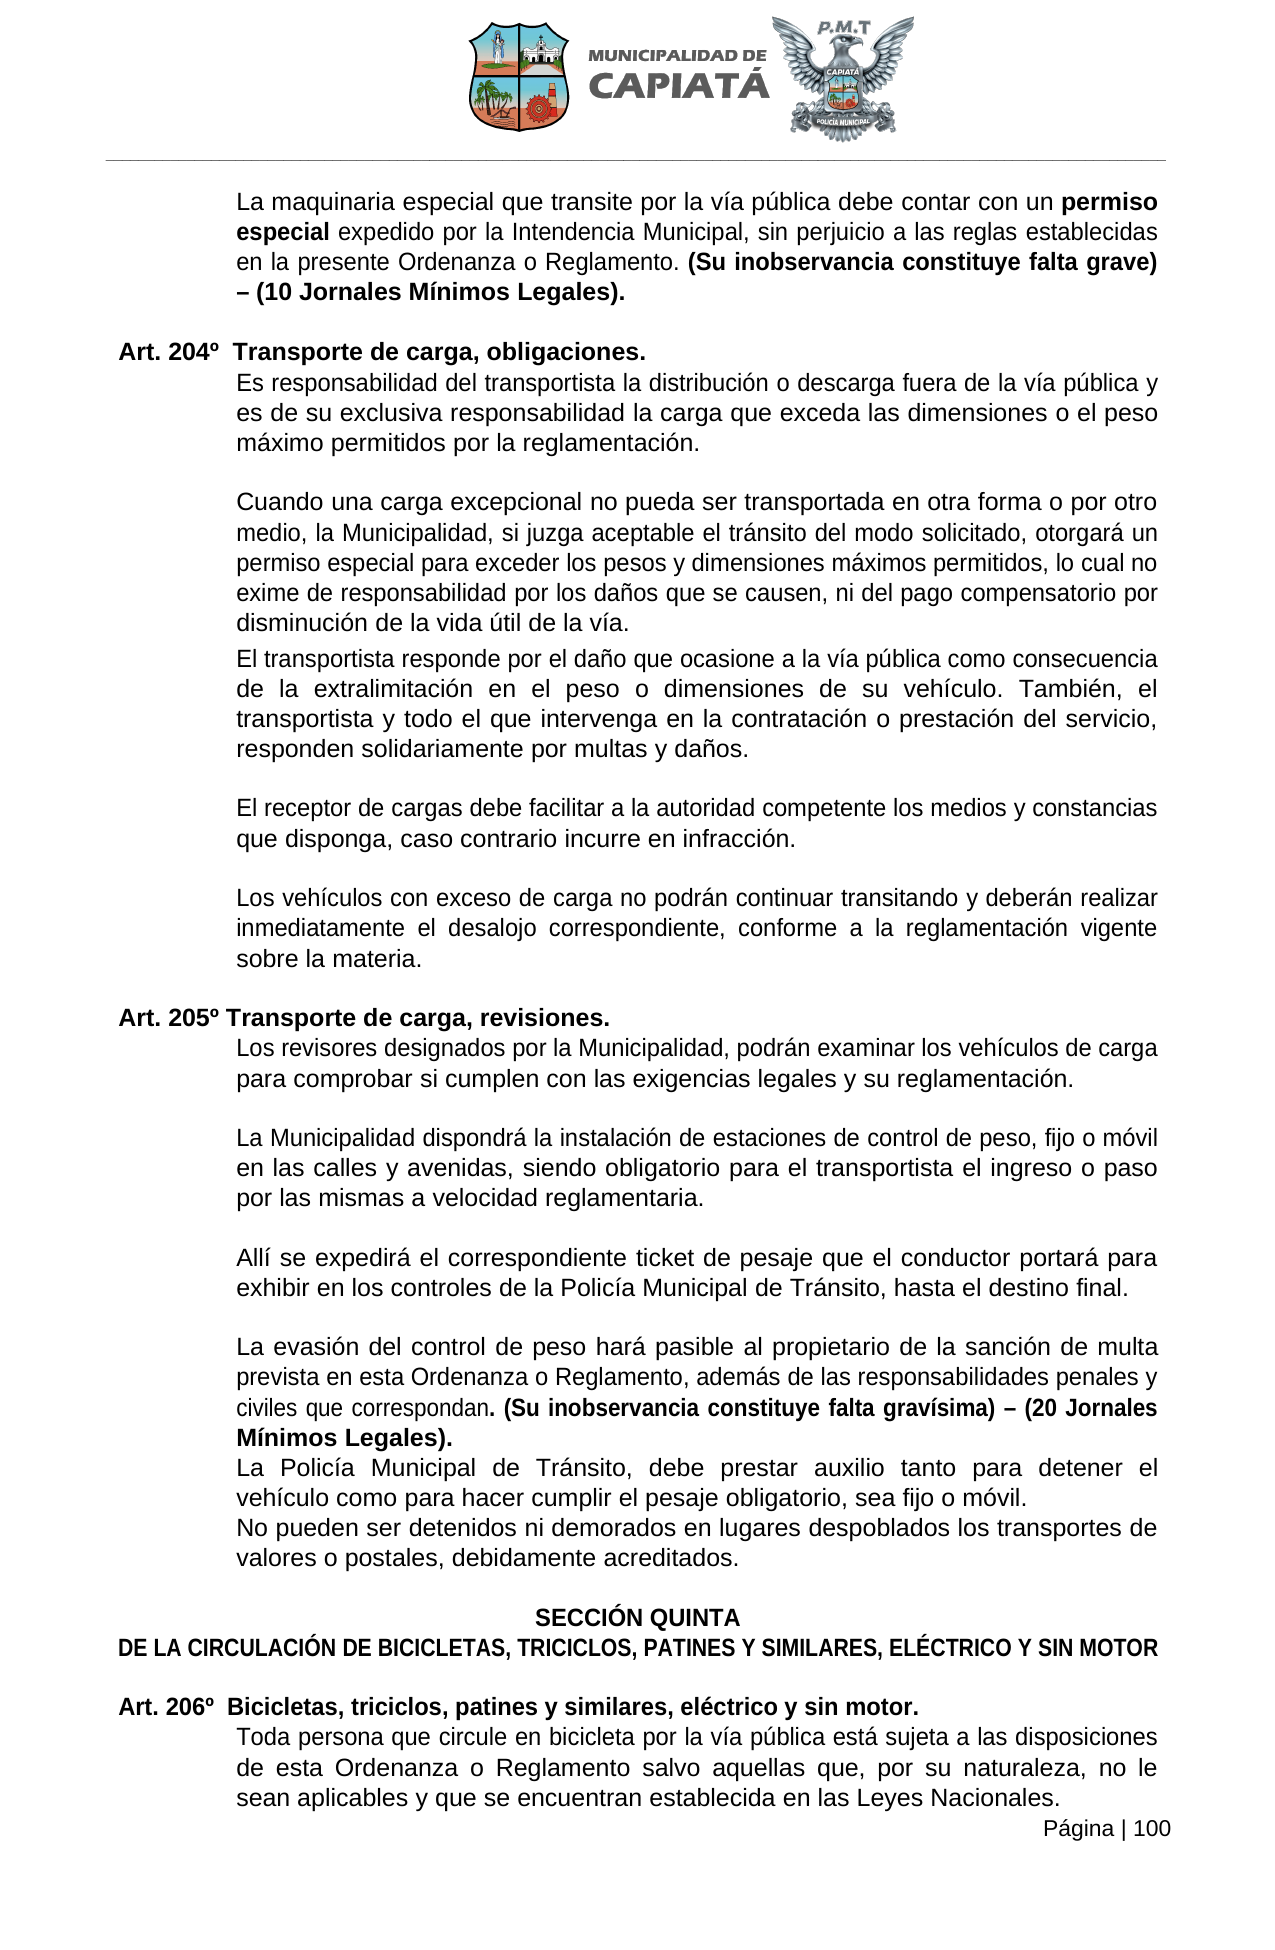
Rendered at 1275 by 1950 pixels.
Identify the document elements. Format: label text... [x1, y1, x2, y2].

text DE LA CIRCULACIÓN DE BICICLETAS, TRICICLOS, PATINES Y SIMILARES, ELÉCTRICO Y SIN MOTOR [110, 1633, 1166, 1662]
text No pueden ser detenidos ni demorados en lugares despoblados los transportes de valores o postales, debidamente acreditados. [236, 1513, 1158, 1572]
subtitle Art. 204º Transporte de carga, obligaciones. [118, 337, 1171, 366]
text El transportista responde por el daño que ocasione a la vía pública como consecuencia de la extralimitación en el peso o dimensiones de su vehículo. También, el transportista y todo el que intervenga en la contratación o prestación del servicio, responden solidariamente por multas y daños. [236, 644, 1158, 763]
text La Municipalidad dispondrá la instalación de estaciones de control de peso, fijo o móvil en las calles y avenidas, siendo obligatorio para el transportista el ingreso o paso por las mismas a velocidad reglamentaria. [236, 1123, 1158, 1212]
text Los vehículos con exceso de carga no podrán continuar transitando y deberán realizar inmediatamente el desalojo correspondiente, conforme a la reglamentación vigente sobre la materia. [236, 883, 1158, 972]
text El receptor de cargas debe facilitar a la autoridad competente los medios y constancias que disponga, caso contrario incurre en infracción. [236, 793, 1158, 852]
text La evasión del control de peso hará pasible al propietario de la sanción de multa prevista en esta Ordenanza o Reglamento, además de las responsabilidades penales y civiles que correspondan. (Su inobservancia constituye falta gravísima) – (20 Jornales Mínimos Legales). [236, 1332, 1158, 1451]
text Toda persona que circule en bicicleta por la vía pública está sujeta a las disposiciones de esta Ordenanza o Reglamento salvo aquellas que, por su naturaleza, no le sean aplicables y que se encuentran establecida en las Leyes Nacionales. [236, 1722, 1158, 1811]
text Es responsabilidad del transportista la distribución o descarga fuera de la vía pública y es de su exclusiva responsabilidad la carga que exceda las dimensiones o el peso máximo permitidos por la reglamentación. [236, 368, 1158, 457]
text La Policía Municipal de Tránsito, debe prestar auxilio tanto para detener el vehículo como para hacer cumplir el pesaje obligatorio, sea fijo o móvil. [236, 1453, 1158, 1512]
text Allí se expedirá el correspondiente ticket de pesaje que el conductor portará para exhibir en los controles de la Policía Municipal de Tránsito, hasta el destino final. [236, 1243, 1158, 1302]
subtitle Art. 205º Transporte de carga, revisiones. [118, 1003, 1171, 1032]
text Art. 206º Bicicletas, triciclos, patines y similares, eléctrico y sin motor. [118, 1692, 1171, 1720]
picture [468, 10, 921, 149]
text Los revisores designados por la Municipalidad, podrán examinar los vehículos de carga para comprobar si cumplen con las exigencias legales y su reglamentación. [236, 1033, 1158, 1092]
text La maquinaria especial que transite por la vía pública debe contar con un permiso especial expedido por la Intendencia Municipal, sin perjuicio a las reglas establecidas en la presente Ordenanza o Reglamento. (Su inobservancia constituye falta grave) – (10 Jornales Mínimos Legales). [236, 187, 1158, 306]
subtitle SECCIÓN QUINTA [110, 1602, 1166, 1631]
text Cuando una carga excepcional no pueda ser transportada en otra forma o por otro medio, la Municipalidad, si juzga aceptable el tránsito del modo solicitado, otorgará un permiso especial para exceder los pesos y dimensiones máximos permitidos, lo cual no exime de responsabilidad por los daños que se causen, ni del pago compensatorio por disminución de la vida útil de la vía. [236, 487, 1158, 637]
